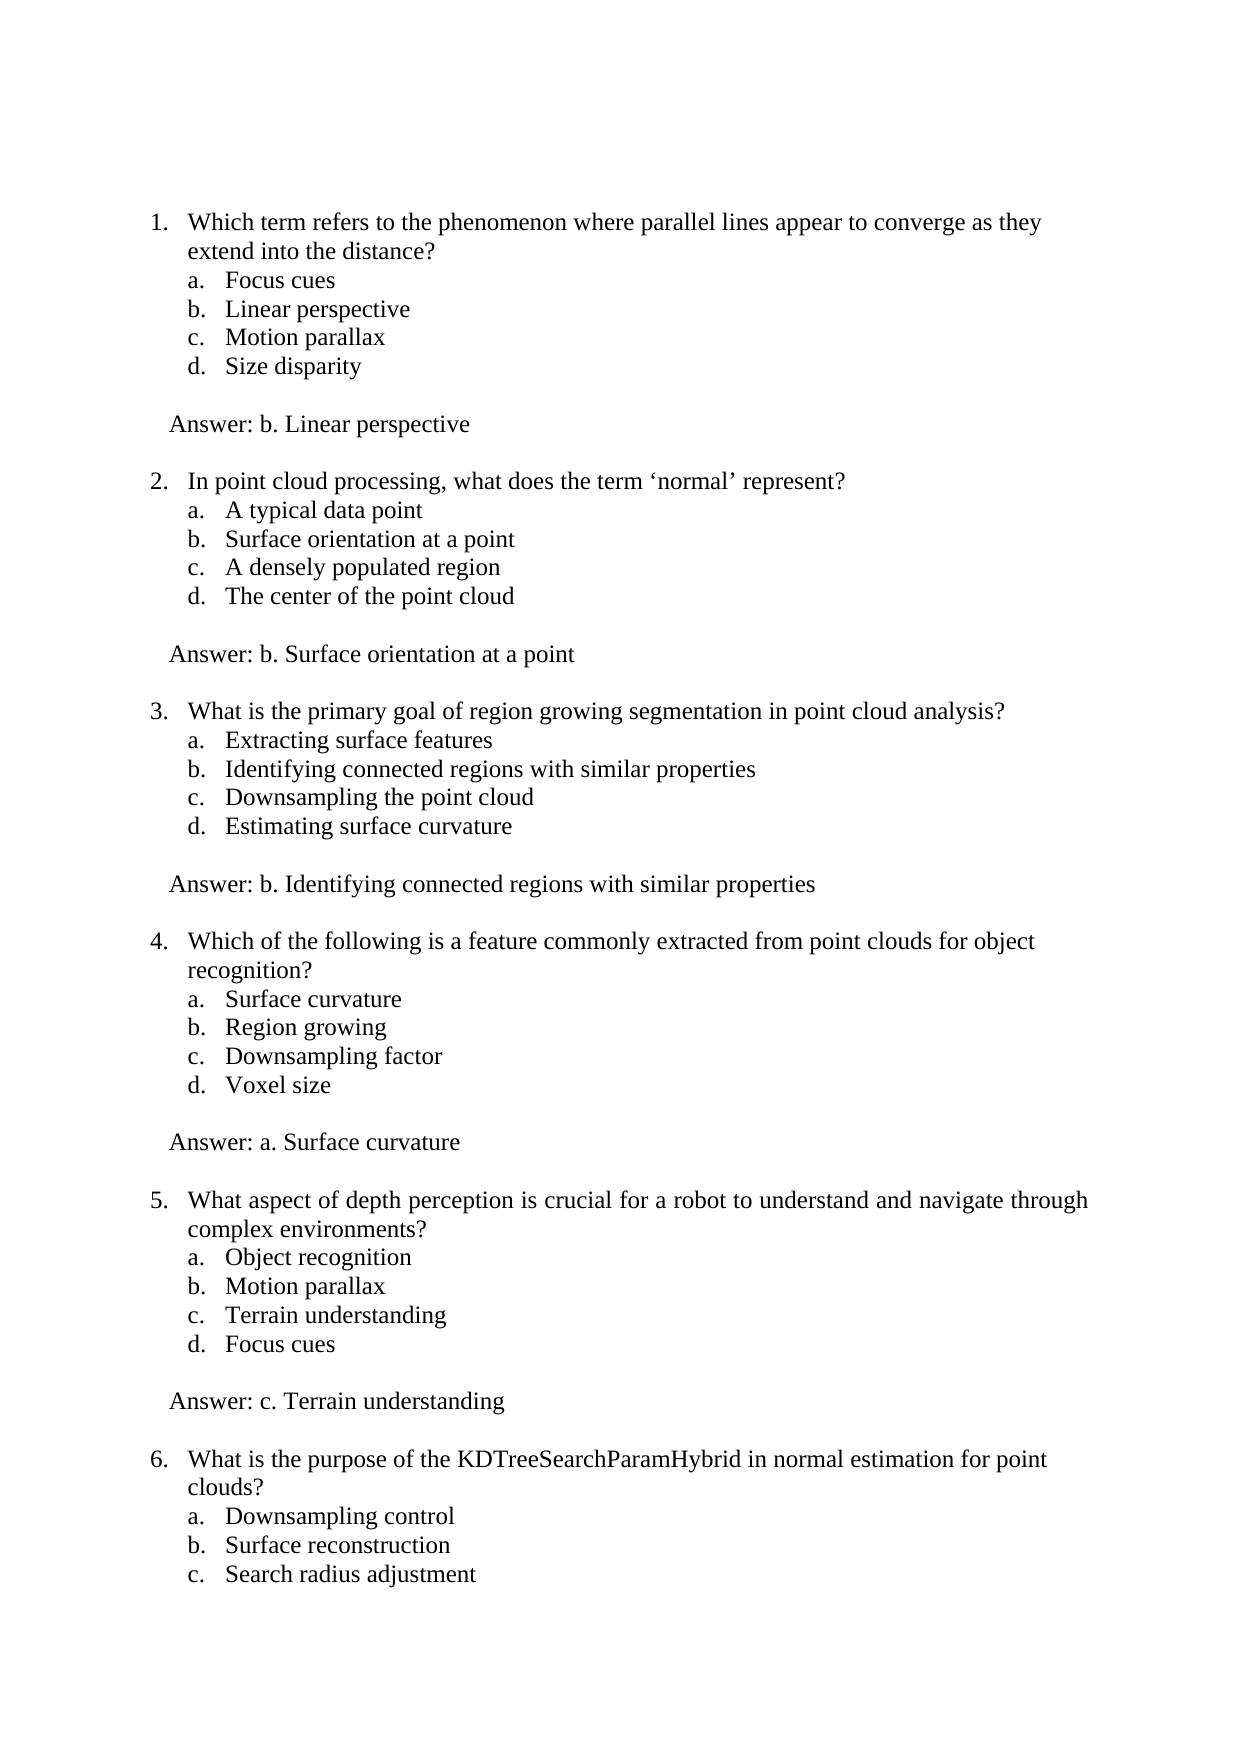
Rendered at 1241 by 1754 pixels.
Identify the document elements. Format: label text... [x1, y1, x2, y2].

list Downsampling factor [187, 1041, 1090, 1070]
list Search radius adjustment [187, 1559, 1090, 1587]
list A densely populated region [187, 552, 1090, 581]
text Answer: c. Terrain understanding [150, 1386, 1090, 1415]
list Linear perspective [187, 294, 1090, 322]
list Which of the following is a feature commonly extracted from point clouds for object recognition? [150, 926, 1090, 984]
list Downsampling control [187, 1501, 1090, 1530]
list Downsampling the point cloud [187, 782, 1090, 811]
list Focus cues [187, 265, 1090, 294]
text Answer: b. Surface orientation at a point [150, 639, 1090, 667]
list Which term refers to the phenomenon where parallel lines appear to converge as they extend into the distance? [150, 207, 1090, 265]
list Object recognition [187, 1242, 1090, 1271]
list A typical data point [187, 495, 1090, 524]
list Motion parallax [187, 322, 1090, 351]
list What is the purpose of the KDTreeSearchParamHybrid in normal estimation for point clouds? [150, 1444, 1090, 1501]
list Region growing [187, 1012, 1090, 1041]
list Identifying connected regions with similar properties [187, 754, 1090, 782]
list Size disparity [187, 351, 1090, 380]
list Surface curvature [187, 984, 1090, 1012]
list What is the primary goal of region growing segmentation in point cloud analysis? [150, 696, 1090, 725]
list Extracting surface features [187, 725, 1090, 754]
text Answer: b. Linear perspective [150, 409, 1090, 437]
list Estimating surface curvature [187, 811, 1090, 840]
list Terrain understanding [187, 1300, 1090, 1329]
list Motion parallax [187, 1271, 1090, 1300]
list The center of the point cloud [187, 581, 1090, 610]
list In point cloud processing, what does the term ‘normal’ represent? [150, 466, 1090, 495]
text Answer: a. Surface curvature [150, 1127, 1090, 1156]
list Surface orientation at a point [187, 524, 1090, 552]
text Answer: b. Identifying connected regions with similar properties [150, 869, 1090, 897]
list Voxel size [187, 1070, 1090, 1099]
list Surface reconstruction [187, 1530, 1090, 1559]
list What aspect of depth perception is crucial for a robot to understand and navigate through complex environments? [150, 1185, 1090, 1242]
list Focus cues [187, 1329, 1090, 1357]
